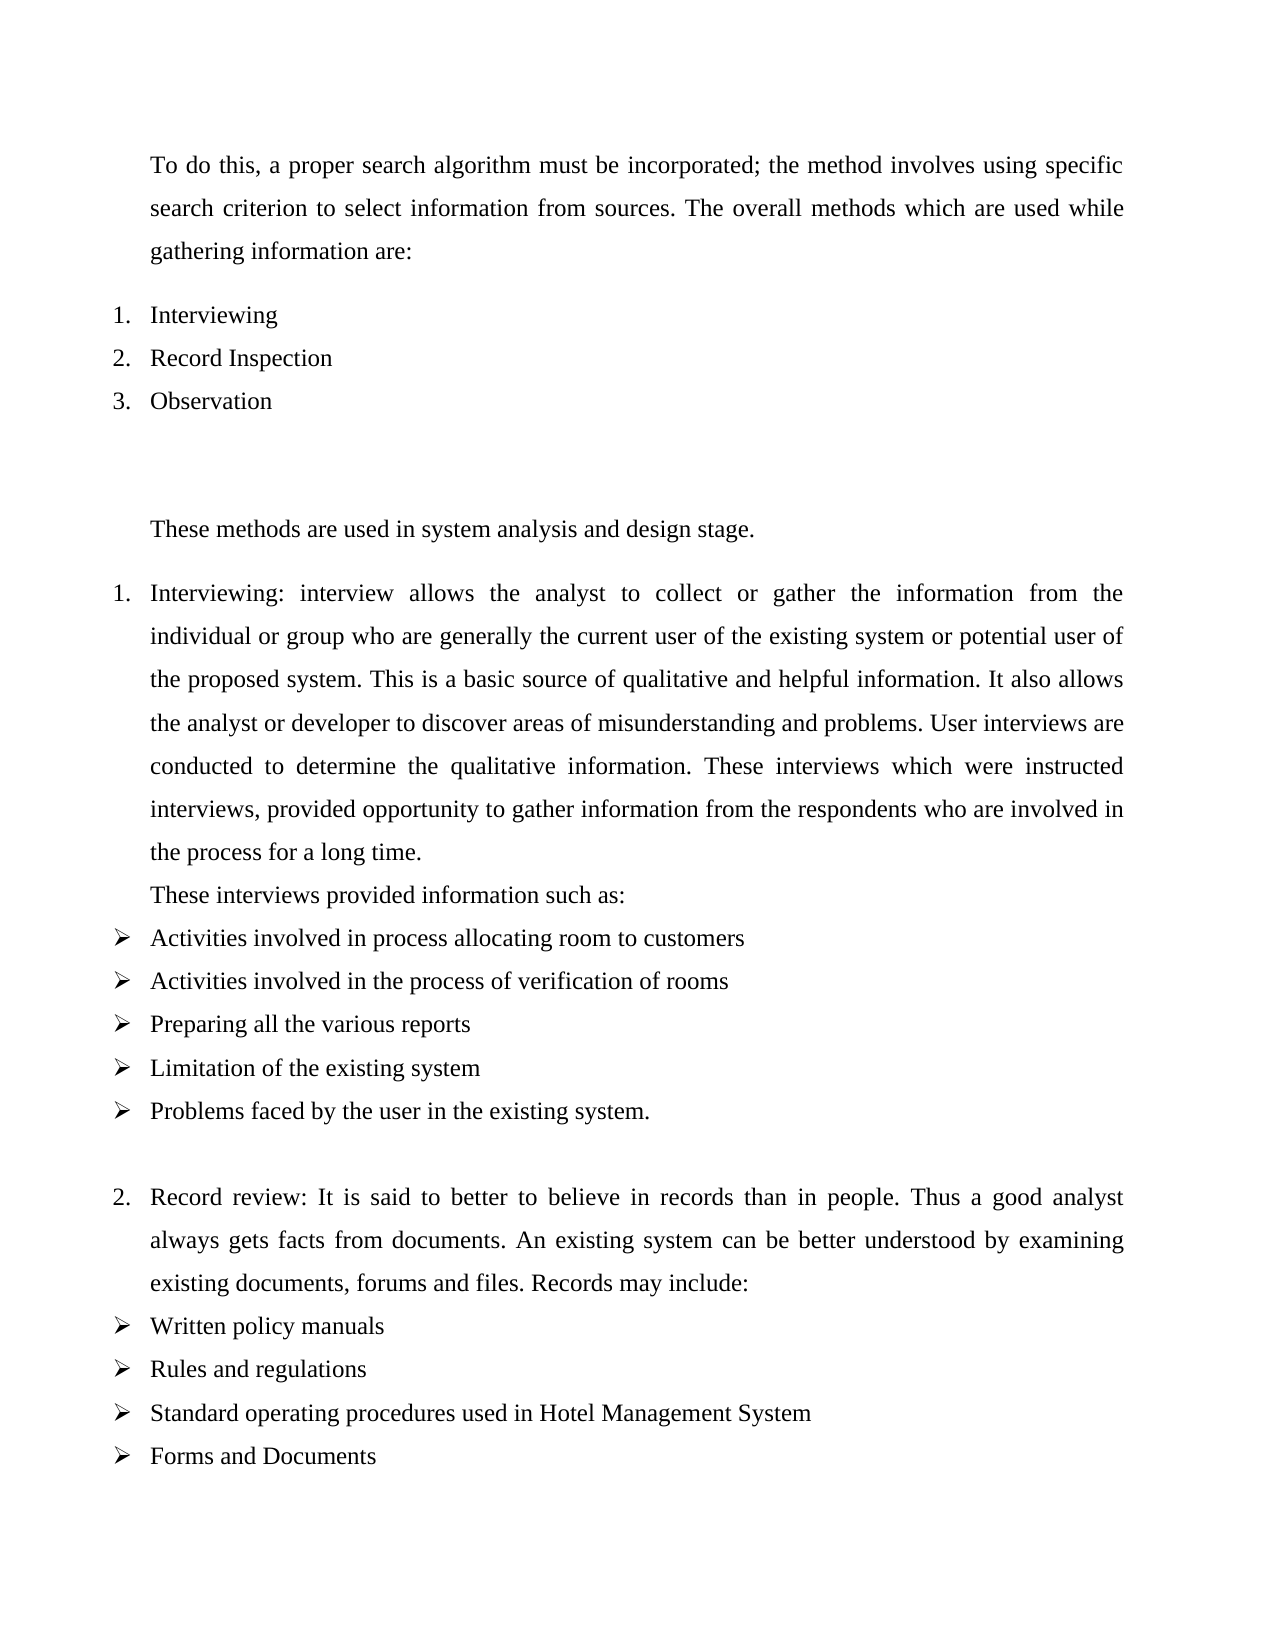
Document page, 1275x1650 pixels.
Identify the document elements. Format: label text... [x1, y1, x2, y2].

list Record Inspection [112, 343, 1125, 372]
list Interviewing [112, 300, 1125, 329]
list These interviews provided information such as: [150, 880, 1125, 909]
list Preparing all the various reports [112, 1009, 1125, 1038]
list Standard operating procedures used in Hotel Management System [112, 1398, 1125, 1426]
list Activities involved in the process of verification of rooms [112, 966, 1125, 995]
list Problems faced by the user in the existing system. [112, 1096, 1125, 1124]
list Observation [112, 386, 1125, 415]
text These methods are used in system analysis and design stage. [150, 514, 1125, 543]
text To do this, a proper search algorithm must be incorporated; the method involves using specific search criterion to select information from sources. The overall methods which are used while gathering information are: [150, 150, 1125, 265]
list Forms and Documents [112, 1441, 1125, 1469]
list Limitation of the existing system [112, 1053, 1125, 1081]
list Record review: It is said to better to believe in records than in people. Thus a good analyst always gets facts from documents. An existing system can be better understood by examining existing documents, forums and files. Records may include: [112, 1182, 1125, 1297]
list Rules and regulations [112, 1354, 1125, 1383]
list Written policy manuals [112, 1311, 1125, 1340]
list Activities involved in process allocating room to customers [112, 923, 1125, 952]
list Interviewing: interview allows the analyst to collect or gather the information from the individual or group who are generally the current user of the existing system or potential user of the proposed system. This is a basic source of qualitative and helpful information. It also allows the analyst or developer to discover areas of misunderstanding and problems. User interviews are conducted to determine the qualitative information. These interviews which were instructed interviews, provided opportunity to gather information from the respondents who are involved in the process for a long time. [112, 578, 1125, 866]
